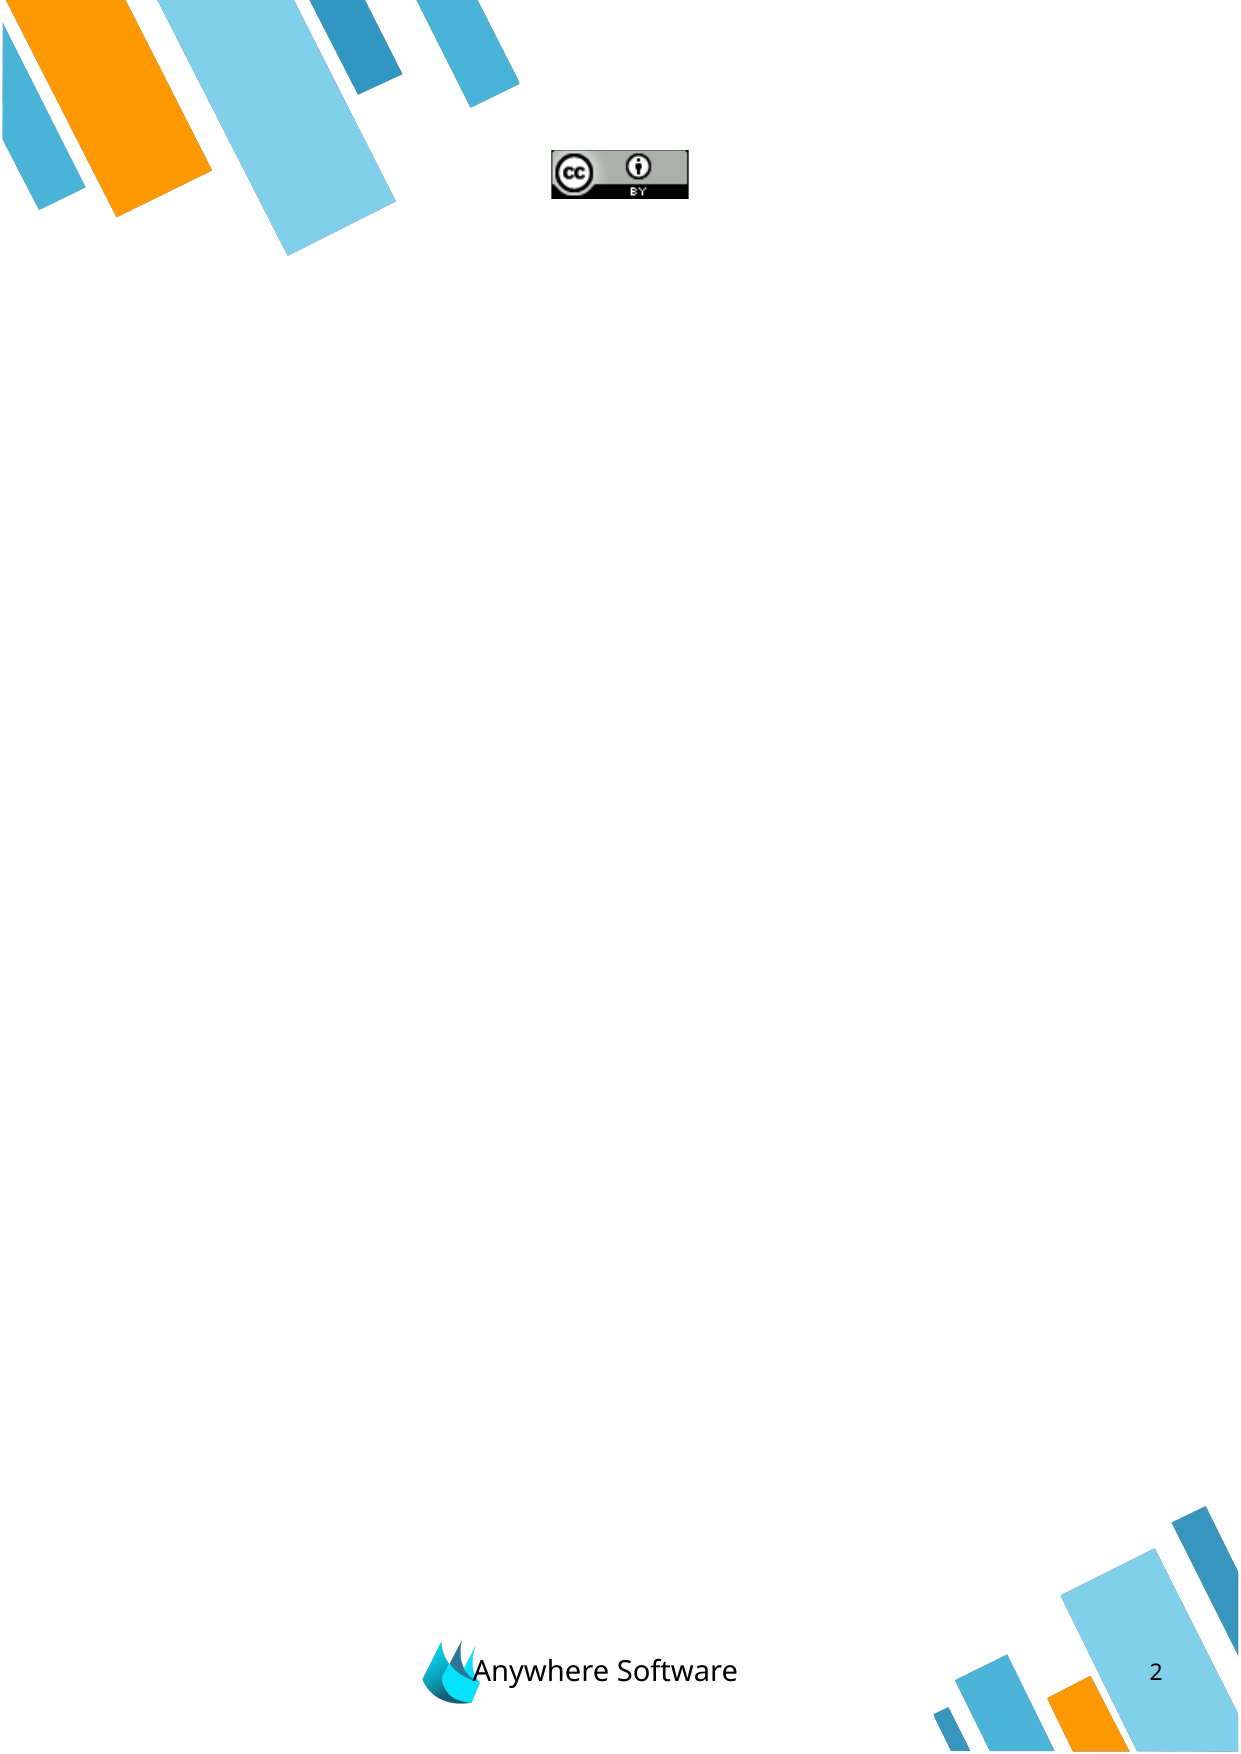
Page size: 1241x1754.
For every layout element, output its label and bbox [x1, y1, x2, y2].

picture [2, 0, 520, 256]
picture [551, 150, 689, 199]
picture [933, 1506, 1239, 1752]
picture [422, 1640, 481, 1704]
